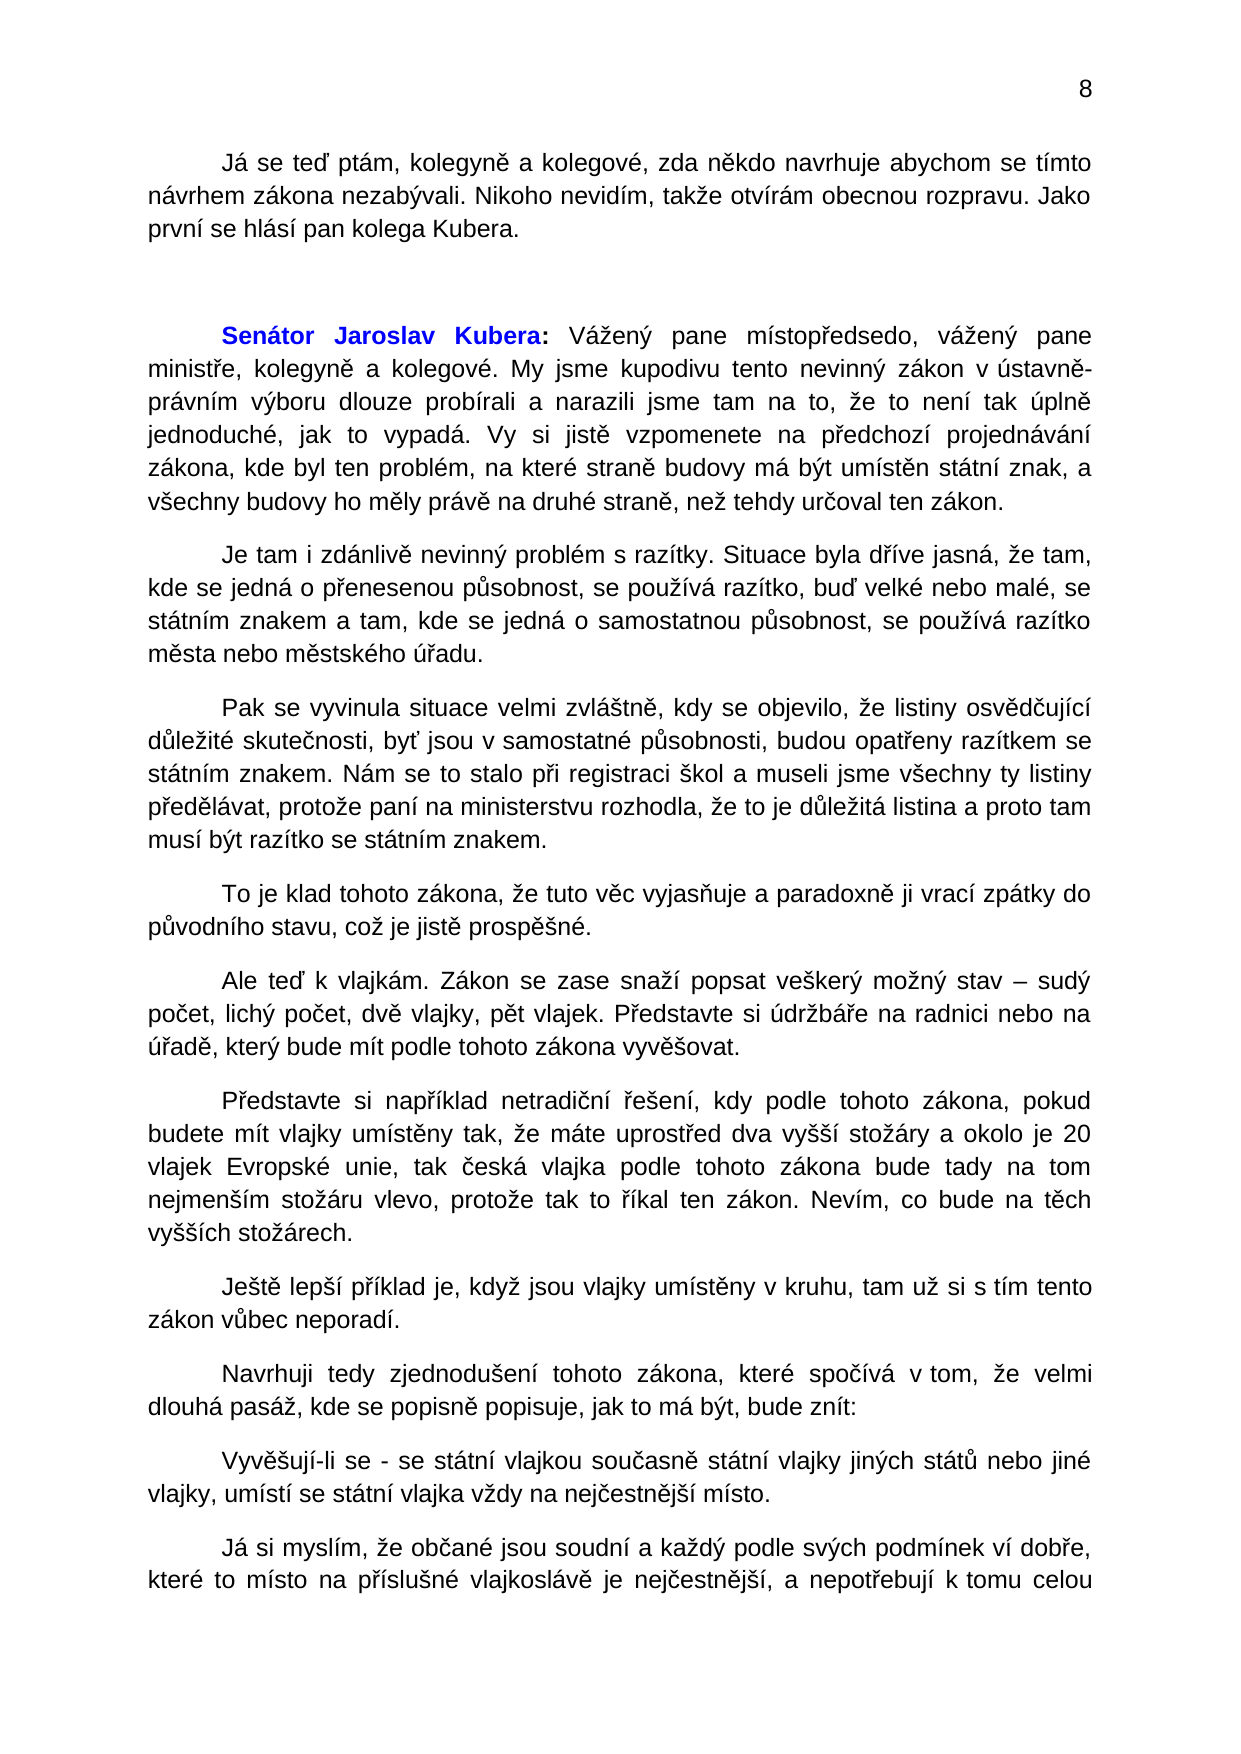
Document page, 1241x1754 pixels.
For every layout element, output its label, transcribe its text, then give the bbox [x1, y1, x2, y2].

text Představte si například netradiční řešení, kdy podle tohoto zákona, pokud budete mít vlajky umístěny tak, že máte uprostřed dva vyšší stožáry a okolo je 20 vlajek Evropské unie, tak česká vlajka podle tohoto zákona bude tady na tom nejmenším stožáru vlevo, protože tak to říkal ten zákon. Nevím, co bude na těch vyšších stožárech. [148, 1086, 1093, 1247]
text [148, 1532, 1093, 1594]
text Ještě lepší příklad je, když jsou vlajky umístěny v kruhu, tam už si s tím tento zákon vůbec neporadí. [148, 1272, 1093, 1334]
text Pak se vyvinula situace velmi zvláštně, kdy se objevilo, že listiny osvědčující důležité skutečnosti, byť jsou v samostatné působnosti, budou opatřeny razítkem se státním znakem. Nám se to stalo při registraci škol a museli jsme všechny ty listiny předělávat, protože paní na ministerstvu rozhodla, že to je důležitá listina a proto tam musí být razítko se státním znakem. [148, 693, 1093, 854]
text Senátor Jaroslav Kubera: Vážený pane místopředsedo, vážený pane ministře, kolegyně a kolegové. My jsme kupodivu tento nevinný zákon v ústavně-právním výboru dlouze probírali a narazili jsme tam na to, že to není tak úplně jednoduché, jak to vypadá. Vy si jistě vzpomenete na předchozí projednávání zákona, kde byl ten problém, na které straně budovy má být umístěn státní znak, a všechny budovy ho měly právě na druhé straně, než tehdy určoval ten zákon. [148, 321, 1093, 515]
text Já se teď ptám, kolegyně a kolegové, zda někdo navrhuje abychom se tímto návrhem zákona nezabývali. Nikoho nevidím, takže otvírám obecnou rozpravu. Jako první se hlásí pan kolega Kubera. [148, 148, 1093, 242]
text To je klad tohoto zákona, že tuto věc vyjasňuje a paradoxně ji vrací zpátky do původního stavu, což je jistě prospěšné. [148, 879, 1093, 941]
text Je tam i zdánlivě nevinný problém s razítky. Situace byla dříve jasná, že tam, kde se jedná o přenesenou působnost, se používá razítko, buď velké nebo malé, se státním znakem a tam, kde se jedná o samostatnou působnost, se používá razítko města nebo městského úřadu. [148, 540, 1093, 668]
text Ale teď k vlajkám. Zákon se zase snaží popsat veškerý možný stav – sudý počet, lichý počet, dvě vlajky, pět vlajek. Představte si údržbáře na radnici nebo na úřadě, který bude mít podle tohoto zákona vyvěšovat. [148, 966, 1093, 1061]
text Vyvěšují-li se - se státní vlajkou současně státní vlajky jiných států nebo jiné vlajky, umístí se státní vlajka vždy na nejčestnější místo. [148, 1446, 1093, 1507]
text Navrhuji tedy zjednodušení tohoto zákona, které spočívá v tom, že velmi dlouhá pasáž, kde se popisně popisuje, jak to má být, bude znít: [148, 1359, 1093, 1421]
